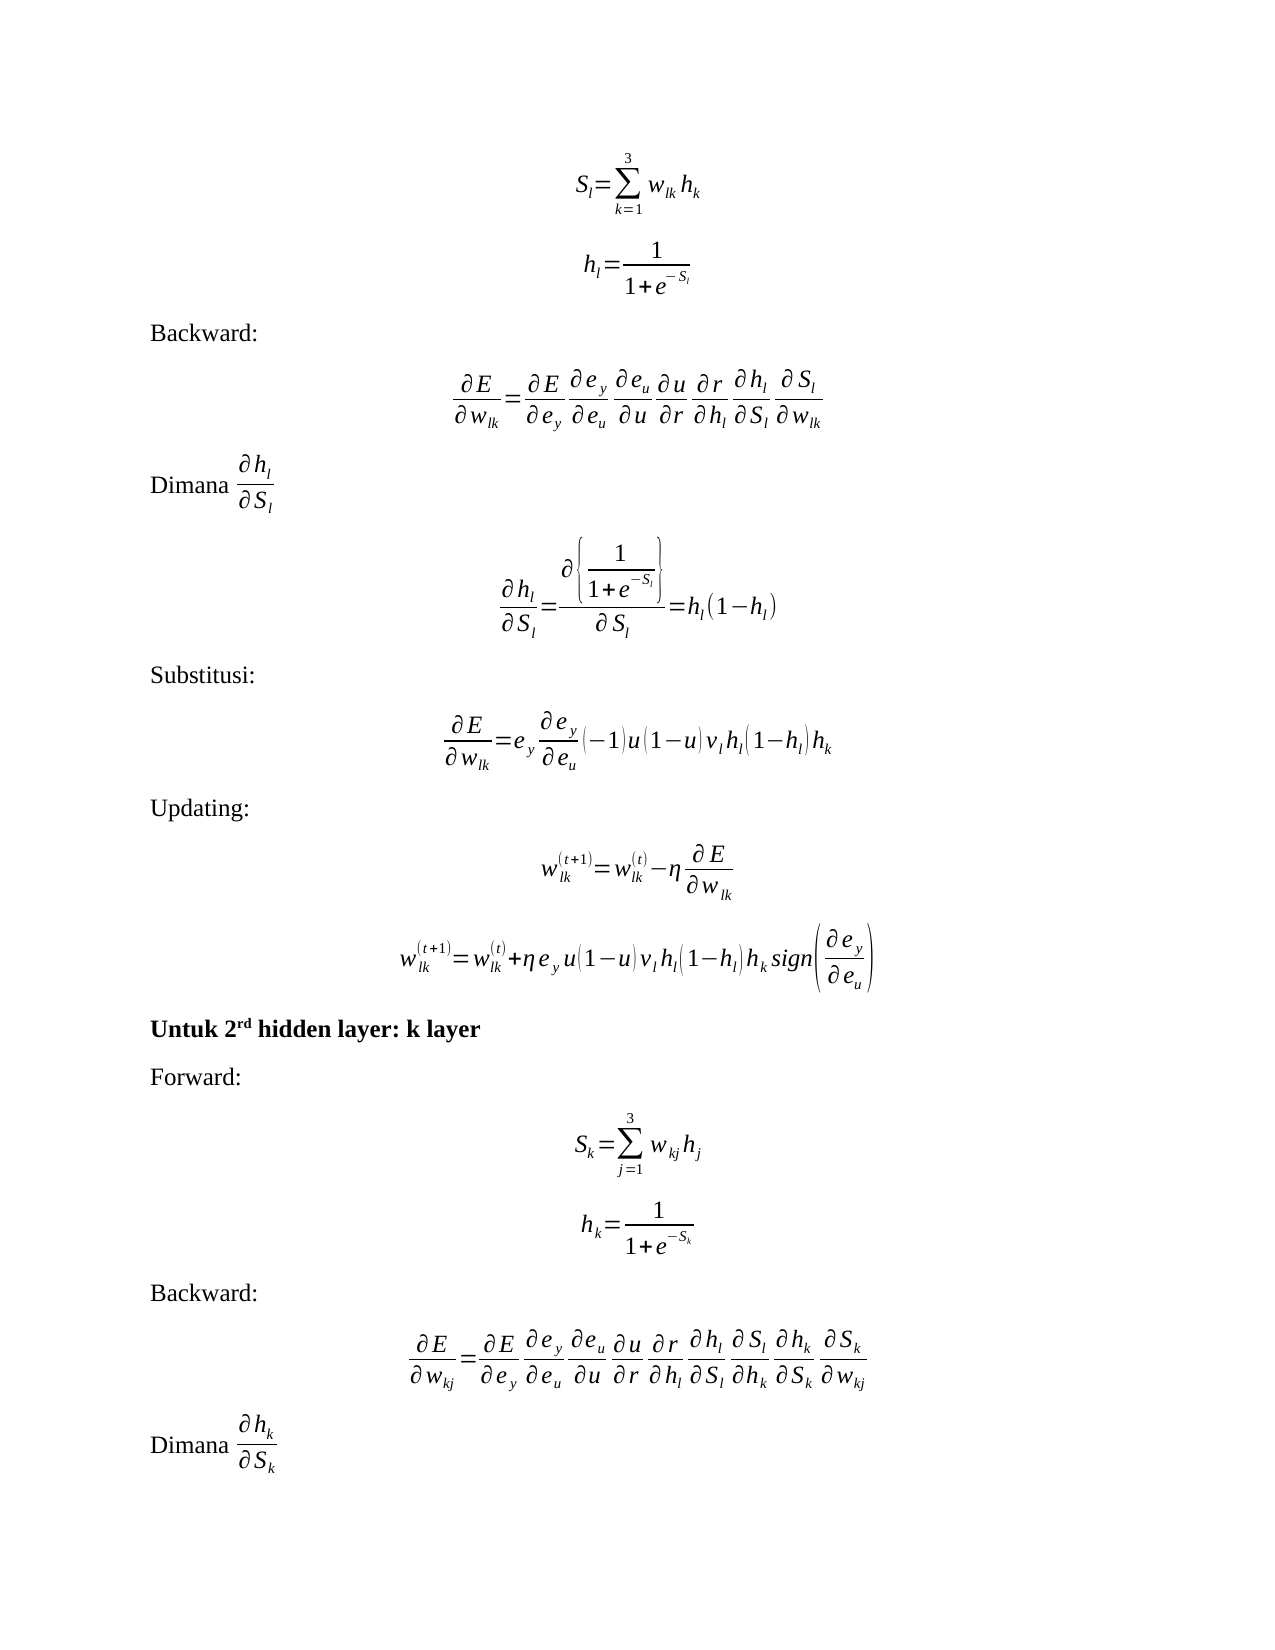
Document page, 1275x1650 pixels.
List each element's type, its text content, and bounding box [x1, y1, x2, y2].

text Backward: [150, 1278, 1125, 1307]
text Dimana [150, 451, 1125, 517]
text Substitusi: [150, 660, 1125, 688]
text Updating: [150, 793, 1125, 822]
text Untuk 2rd hidden layer: k layer [150, 1014, 1125, 1043]
text Forward: [150, 1062, 1125, 1091]
text Dimana [150, 1411, 1125, 1477]
text Backward: [150, 318, 1125, 347]
